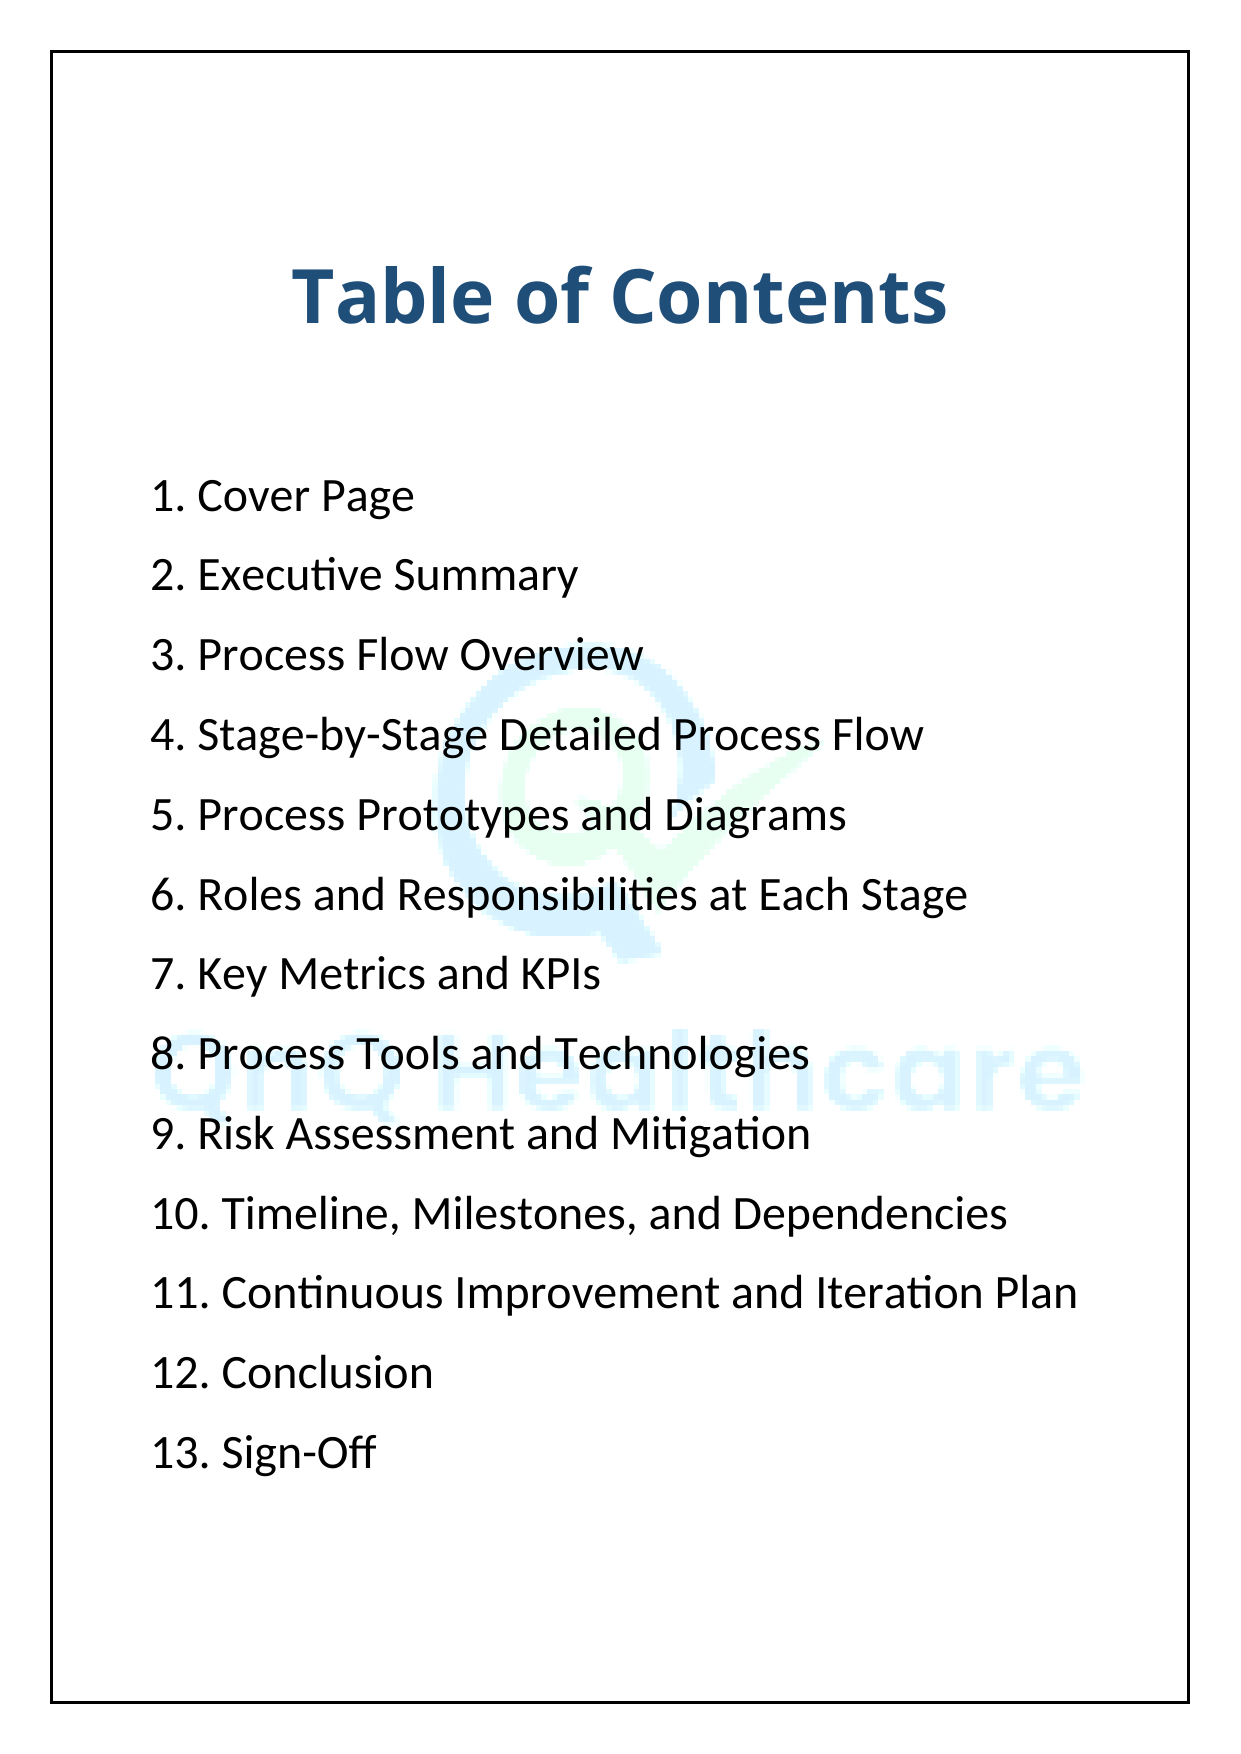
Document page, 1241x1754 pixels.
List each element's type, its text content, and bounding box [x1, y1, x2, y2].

text 4. Stage-by-Stage Detailed Process Flow [150, 704, 1090, 762]
text 7. Key Metrics and KPIs [150, 943, 1090, 1002]
text 5. Process Prototypes and Diagrams [150, 784, 1090, 842]
text 1. Cover Page [150, 464, 1090, 523]
text 2. Executive Summary [150, 544, 1090, 603]
text 10. Timeline, Milestones, and Dependencies [150, 1183, 1090, 1241]
text 13. Sign-Off [150, 1422, 1090, 1481]
text Table of Contents [150, 244, 1090, 346]
text 11. Continuous Improvement and Iteration Plan [150, 1262, 1090, 1321]
text 3. Process Flow Overview [150, 624, 1090, 683]
text 8. Process Tools and Technologies [150, 1023, 1090, 1082]
text 9. Risk Assessment and Mitigation [150, 1103, 1090, 1161]
text 6. Roles and Responsibilities at Each Stage [150, 863, 1090, 922]
text 12. Conclusion [150, 1342, 1090, 1401]
